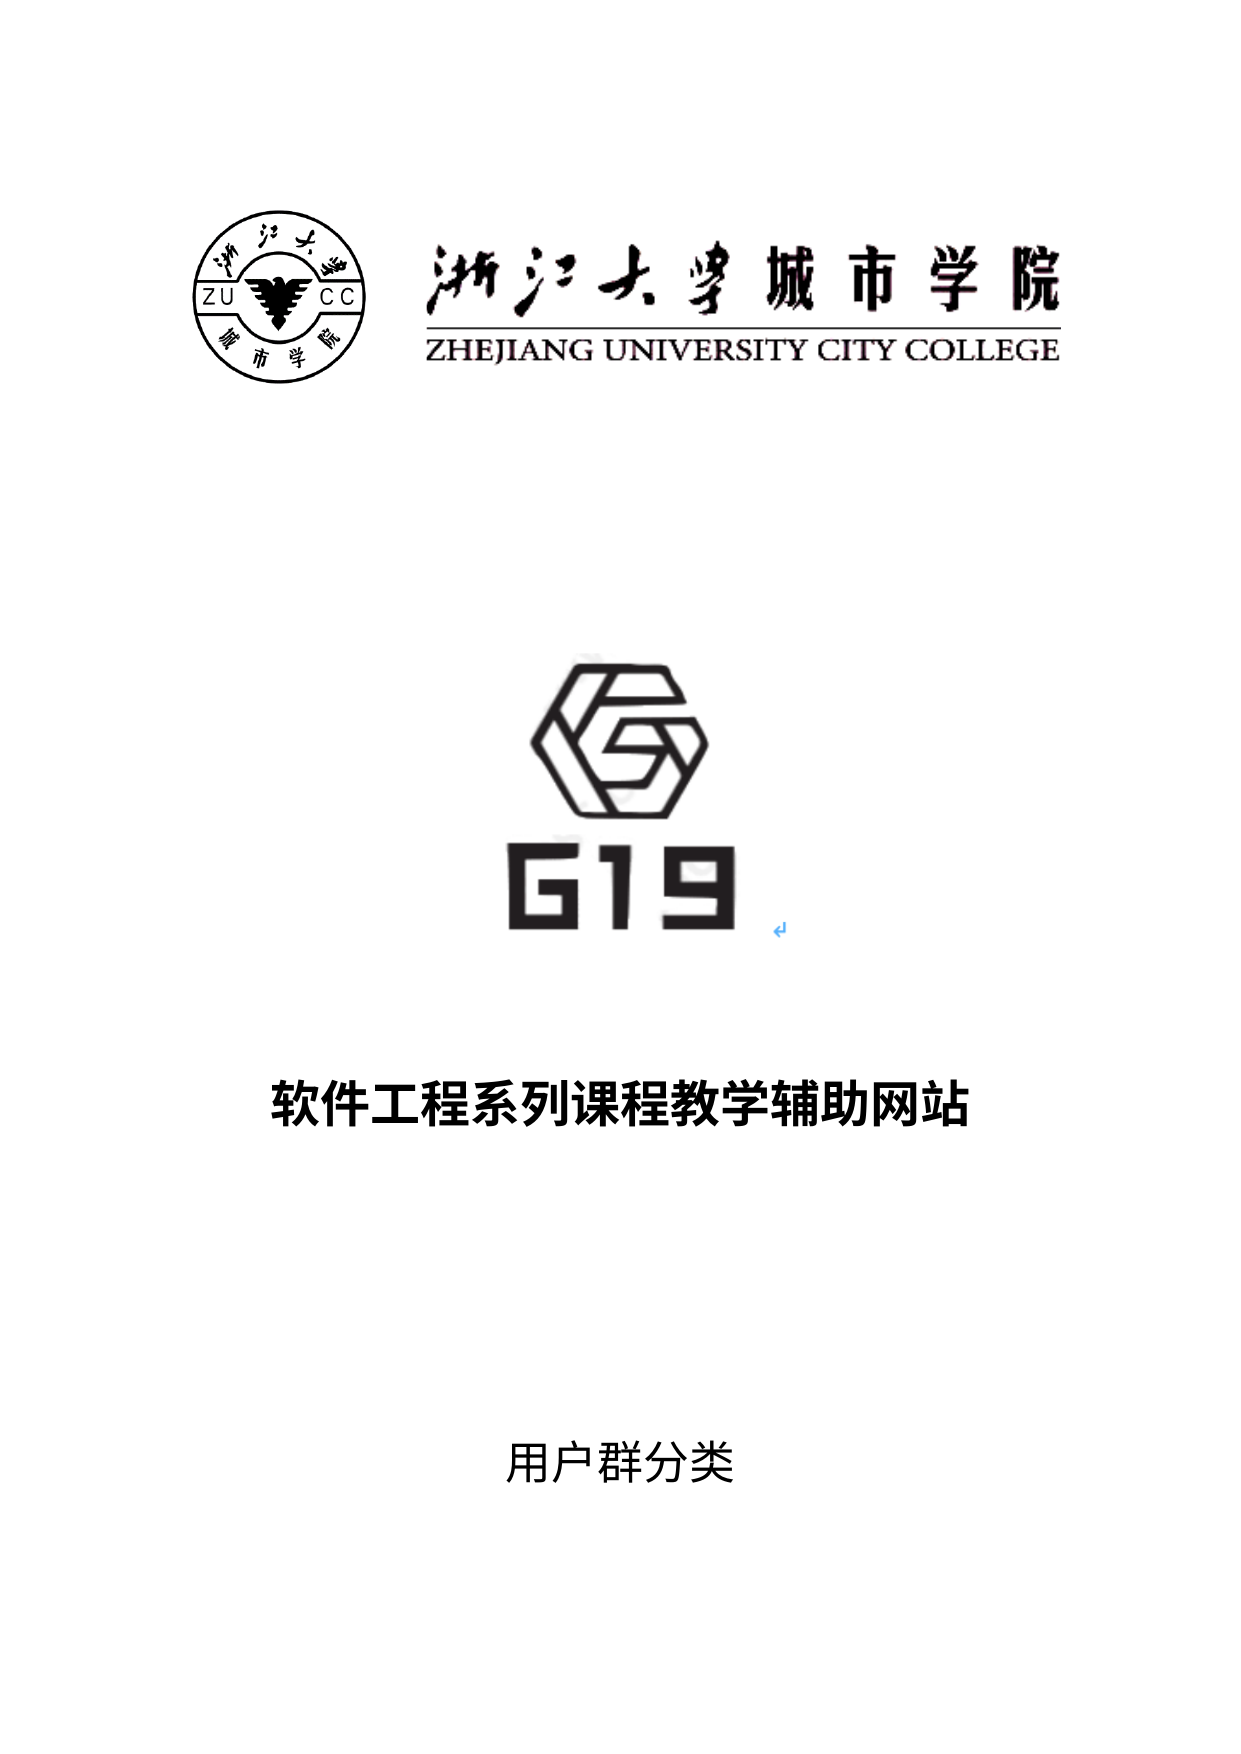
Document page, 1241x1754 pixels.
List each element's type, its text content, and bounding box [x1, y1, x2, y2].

text 用户群分类 [187, 1411, 1053, 1508]
text 软件工程系列课程教学辅助网站 [187, 1052, 1053, 1149]
picture [187, 204, 371, 388]
picture [386, 598, 854, 993]
